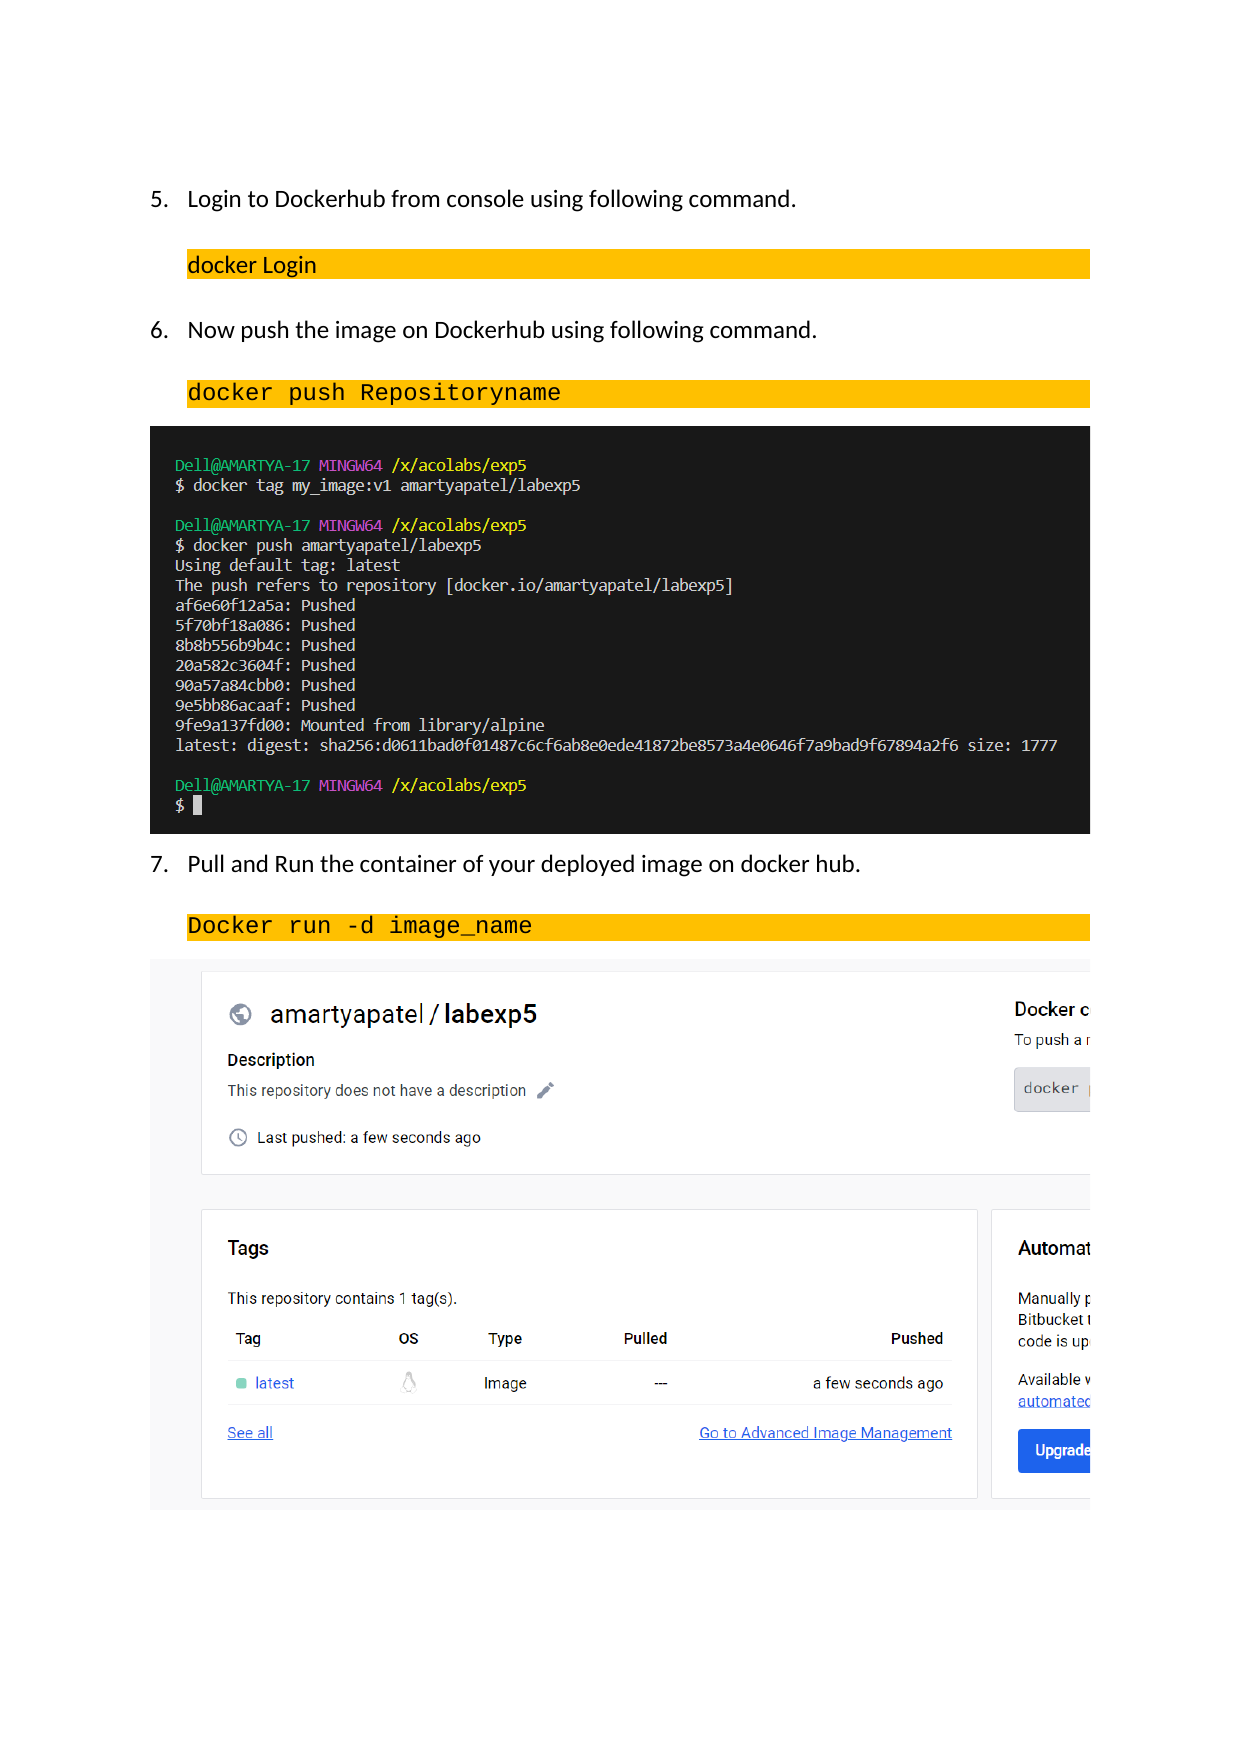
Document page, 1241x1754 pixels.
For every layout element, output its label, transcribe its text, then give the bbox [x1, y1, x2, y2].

list docker push Repositoryname [187, 380, 1090, 408]
list docker Login [187, 249, 1090, 279]
list Pull and Run the container of your deployed image on docker hub. [150, 848, 1090, 878]
list Login to Dockerhub from console using following command. [150, 183, 1090, 213]
picture [150, 426, 1091, 834]
picture [150, 959, 1091, 1510]
list Docker run -d image_name [187, 914, 1090, 941]
list Now push the image on Dockerhub using following command. [150, 314, 1090, 345]
